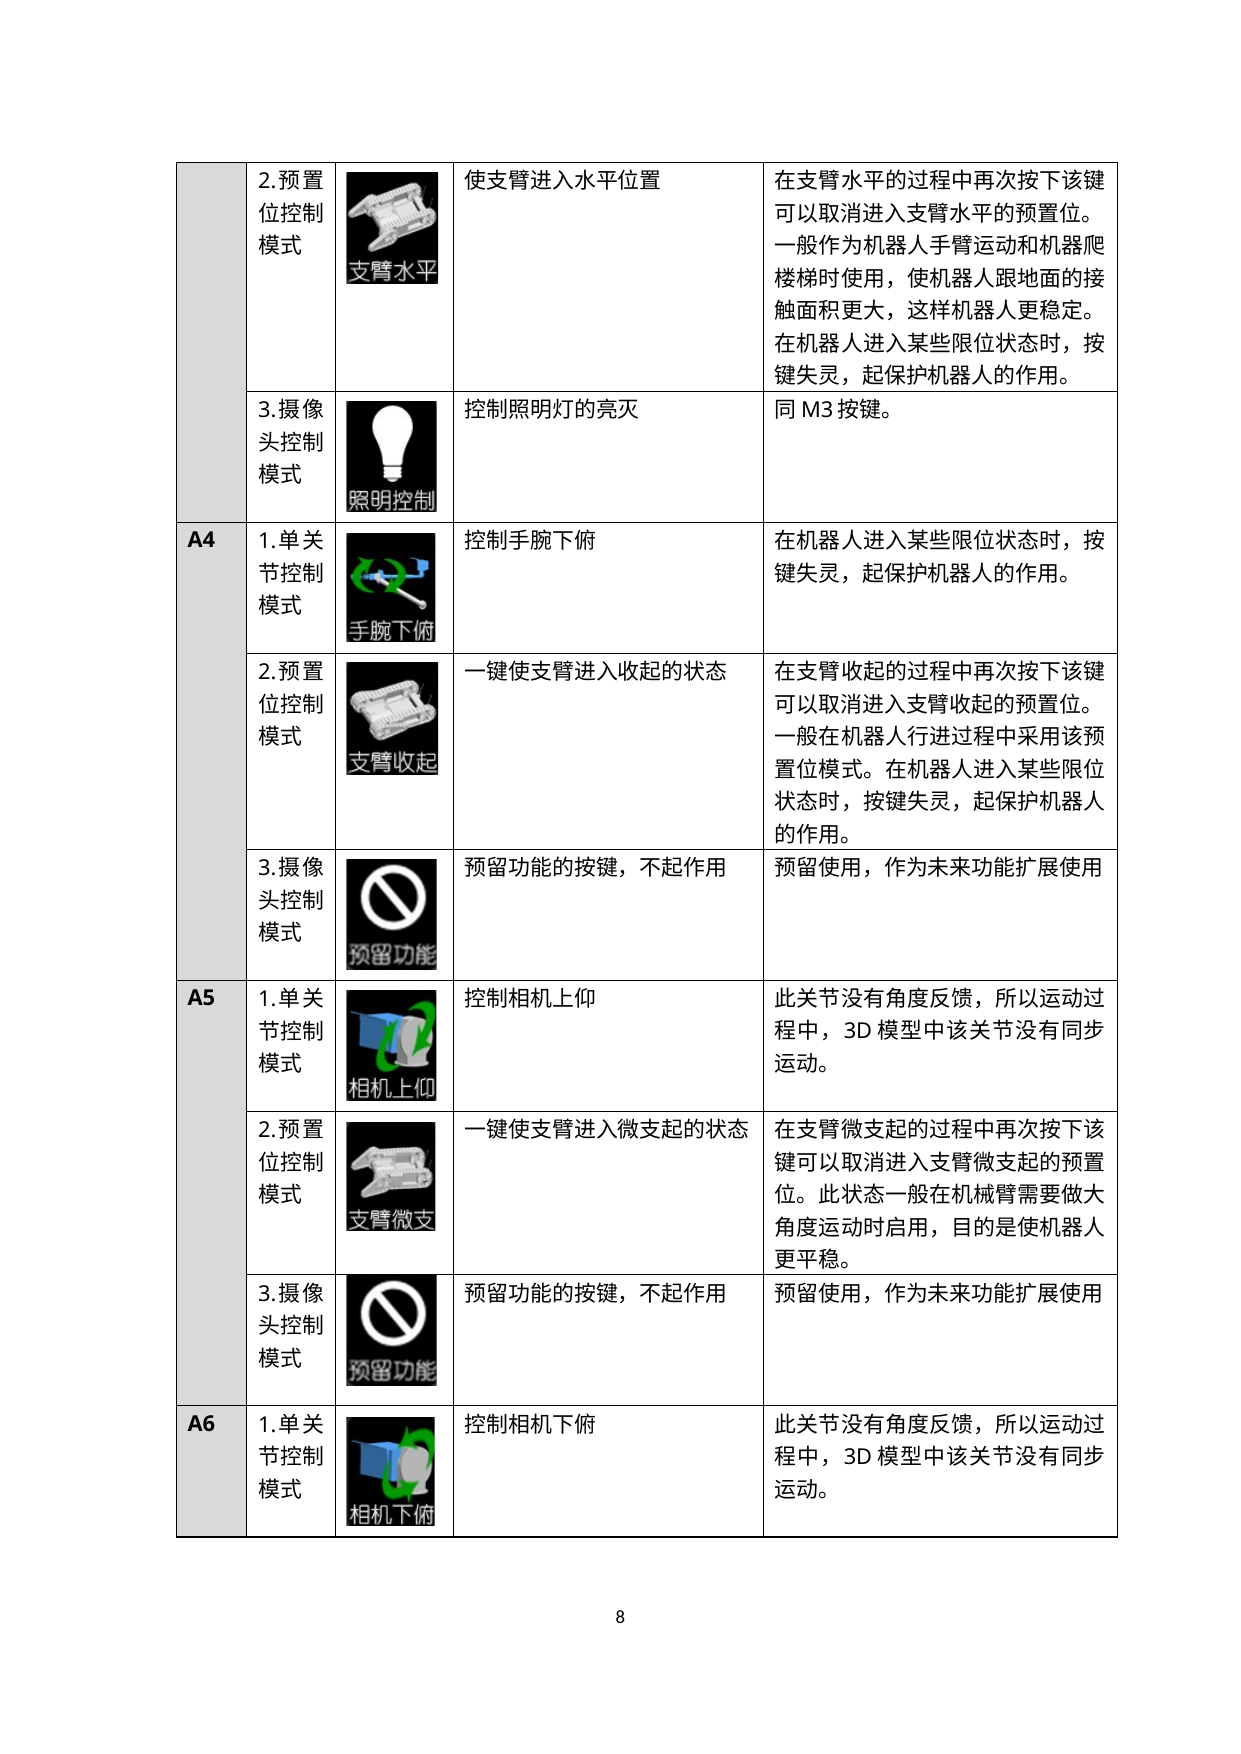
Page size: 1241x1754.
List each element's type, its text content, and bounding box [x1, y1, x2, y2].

table_cell [336, 1275, 453, 1405]
table_cell 在支臂微支起的过程中再次按下该键可以取消进入支臂微支起的预置位。此状态一般在机械臂需要做大角度运动时启用，目的是使机器人更平稳。 [764, 1112, 1117, 1274]
table_cell 1.单关节控制模式 [247, 523, 335, 653]
table_cell 控制相机上仰 [454, 981, 763, 1111]
table_cell 3.摄像头控制模式 [247, 1275, 335, 1405]
table_cell 一键使支臂进入收起的状态 [454, 654, 763, 849]
table_cell 2.预置位控制模式 [247, 163, 335, 391]
table_cell 3.摄像头控制模式 [247, 850, 335, 980]
table_cell 预留功能的按键，不起作用 [454, 850, 763, 980]
picture [346, 1417, 435, 1526]
table_cell [336, 654, 453, 849]
table_cell 在支臂收起的过程中再次按下该键可以取消进入支臂收起的预置位。 一般在机器人行进过程中采用该预置位模式。在机器人进入某些限位状态时，按键失灵，起保护机器人的作用。 [764, 654, 1117, 849]
table_cell [336, 981, 453, 1111]
picture [346, 533, 436, 642]
table_cell 1.单关节控制模式 [247, 1406, 335, 1536]
table_cell A3 [177, 163, 246, 522]
picture [346, 401, 437, 512]
picture [346, 172, 439, 284]
table_cell 在支臂水平的过程中再次按下该键可以取消进入支臂水平的预置位。 一般作为机器人手臂运动和机器爬楼梯时使用，使机器人跟地面的接触面积更大，这样机器人更稳定。在机器人进入某些限位状态时，按键失灵，起保护机器人的作用。 [764, 163, 1117, 391]
table_cell 在机器人进入某些限位状态时，按键失灵，起保护机器人的作用。 [764, 523, 1117, 653]
table_cell [336, 163, 453, 391]
table_cell [336, 850, 453, 980]
table_cell 控制照明灯的亮灭 [454, 392, 763, 522]
table_cell 同M3按键。 [764, 392, 1117, 522]
picture [346, 1275, 437, 1386]
picture [346, 1122, 436, 1231]
table_cell 控制相机下俯 [454, 1406, 763, 1536]
table_cell 此关节没有角度反馈，所以运动过程中，3D模型中该关节没有同步运动。 [764, 1406, 1117, 1536]
table_cell [336, 1112, 453, 1274]
table_cell 预留功能的按键，不起作用 [454, 1275, 763, 1405]
table_cell 预留使用，作为未来功能扩展使用 [764, 850, 1117, 980]
table_cell [336, 392, 453, 522]
table_cell 一键使支臂进入微支起的状态 [454, 1112, 763, 1274]
table_cell 2.预置位控制模式 [247, 654, 335, 849]
picture [346, 859, 437, 970]
table_cell 预留使用，作为未来功能扩展使用 [764, 1275, 1117, 1405]
table_cell A5 [177, 981, 246, 1405]
table_cell [336, 523, 453, 653]
table_cell 此关节没有角度反馈，所以运动过程中，3D模型中该关节没有同步运动。 [764, 981, 1117, 1111]
table_cell 使支臂进入水平位置 [454, 163, 763, 391]
table_cell 控制手腕下俯 [454, 523, 763, 653]
table_cell 2.预置位控制模式 [247, 1112, 335, 1274]
picture [346, 662, 439, 775]
table_cell 1.单关节控制模式 [247, 981, 335, 1111]
picture [346, 990, 437, 1101]
table_cell A6 [177, 1406, 246, 1536]
table_cell A4 [177, 523, 246, 980]
table_cell 3.摄像头控制模式 [247, 392, 335, 522]
table_cell [336, 1406, 453, 1536]
